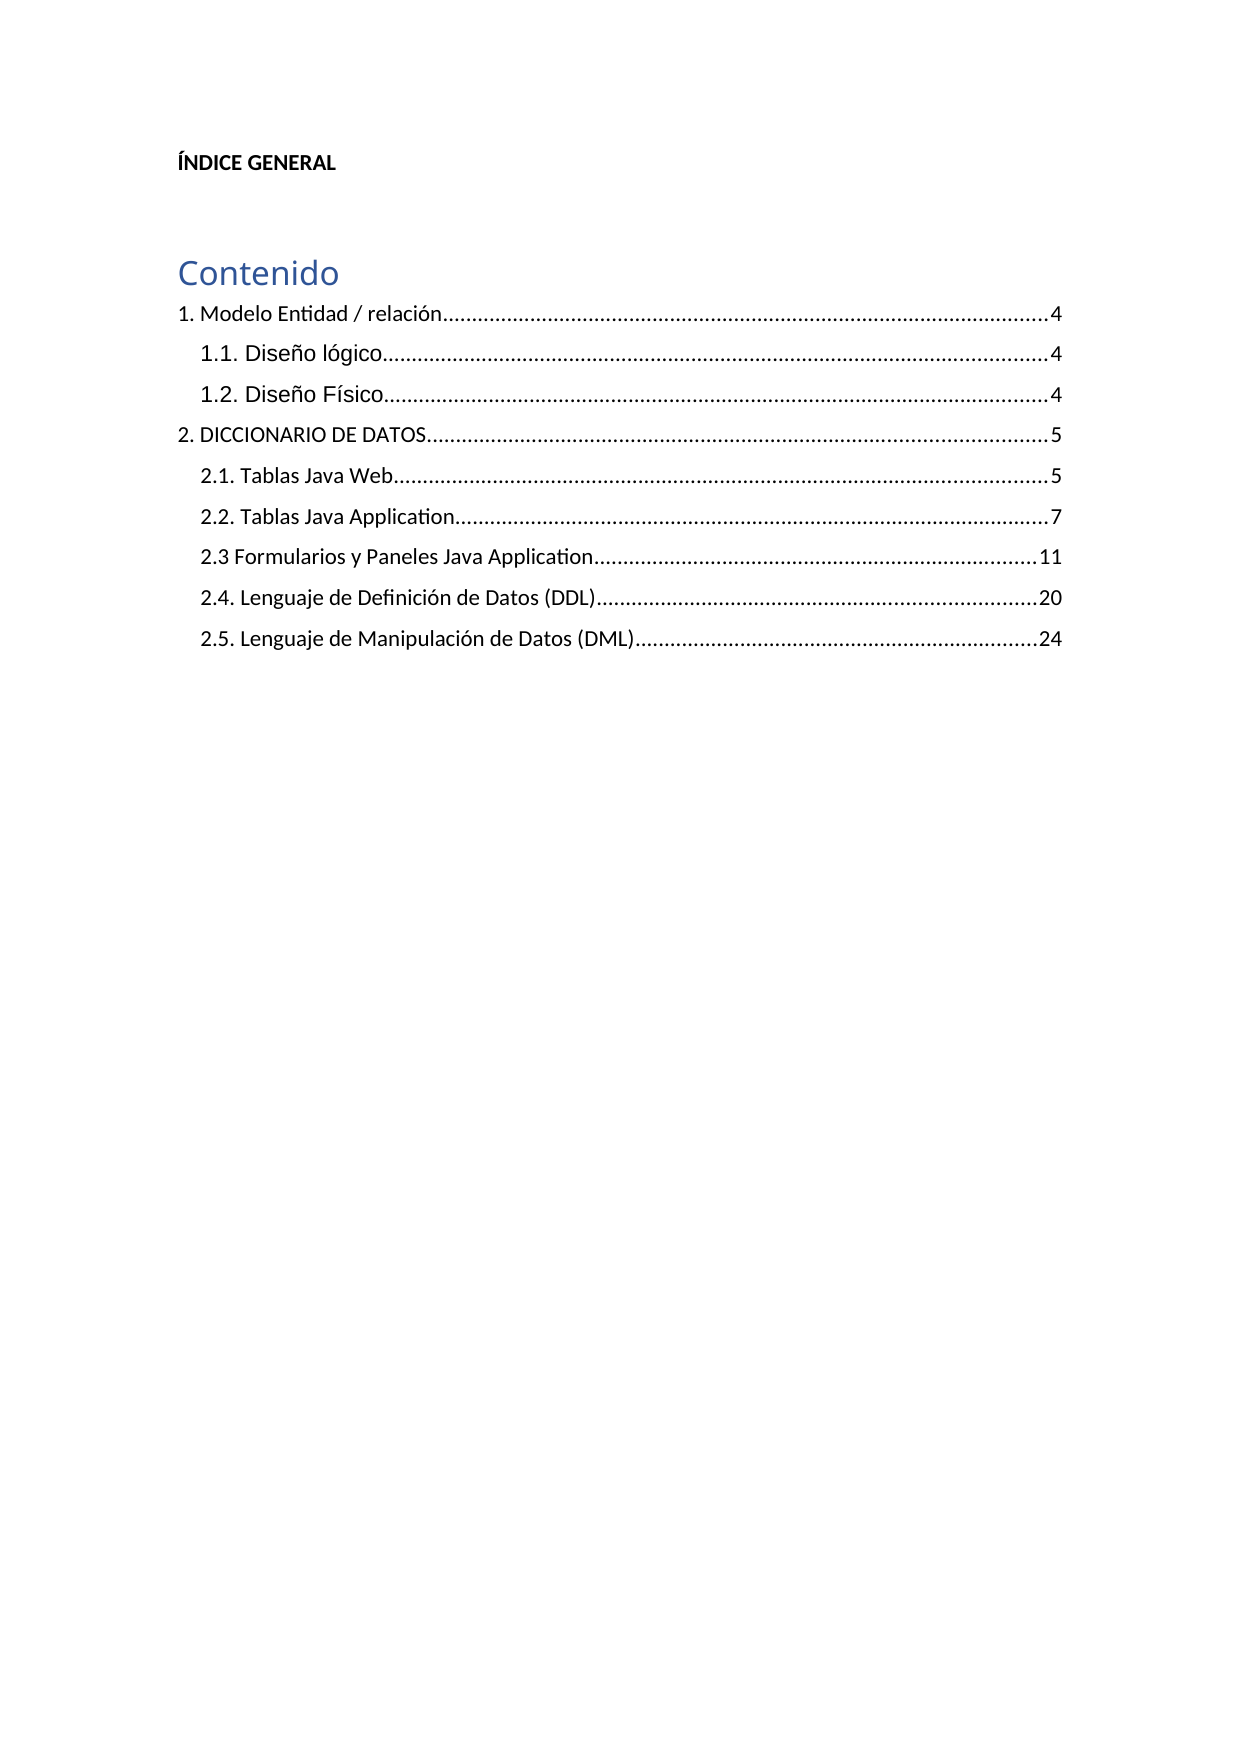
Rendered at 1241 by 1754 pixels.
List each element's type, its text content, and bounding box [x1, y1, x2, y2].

text ÍNDICE GENERAL [177, 148, 1063, 176]
